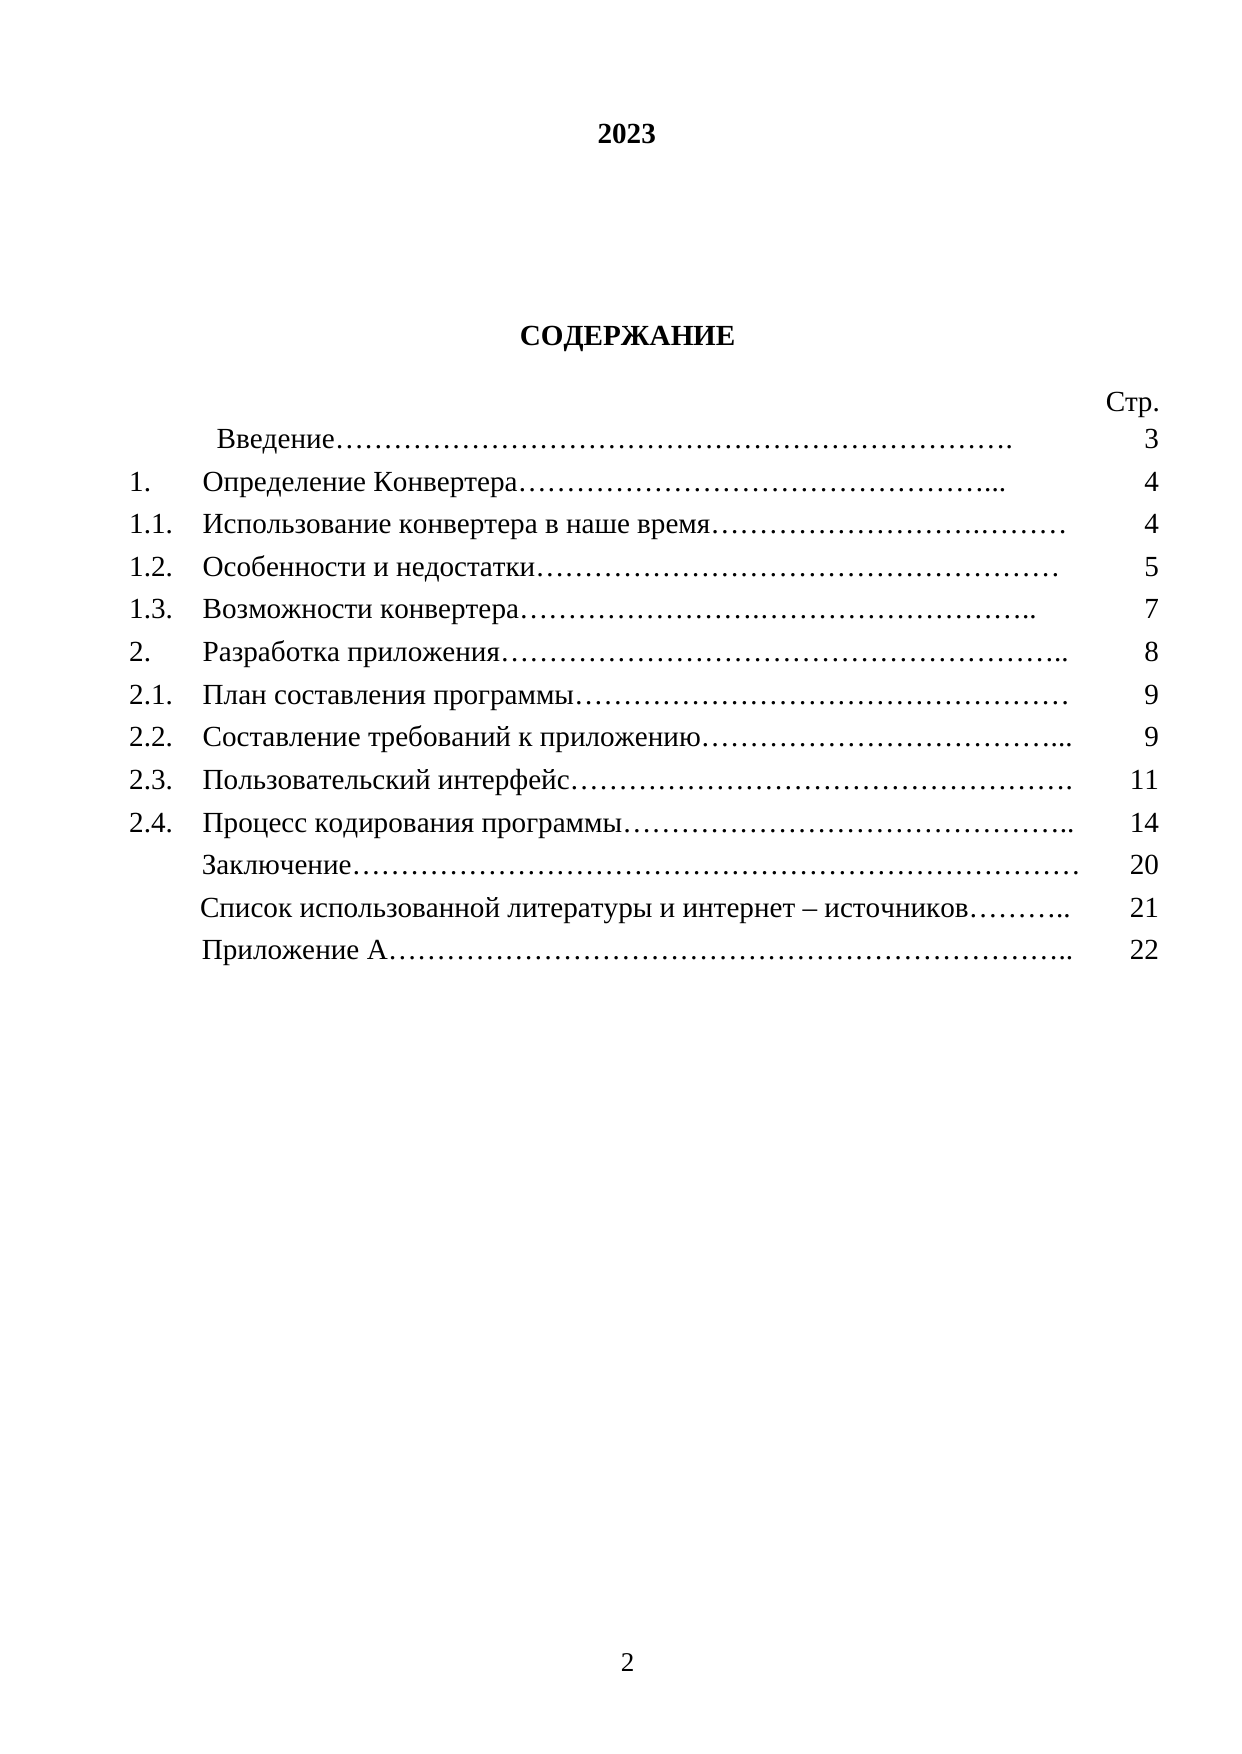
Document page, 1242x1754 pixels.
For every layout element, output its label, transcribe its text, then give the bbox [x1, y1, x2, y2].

list Использование конвертера в наше время……………………….……… 4 [129, 506, 1159, 540]
text 2023 [129, 116, 1124, 149]
text Список использованной литературы и интернет – источников……….. 21 [129, 890, 1159, 923]
list Особенности и недостатки……………………………………………… 5 [129, 549, 1159, 583]
list Разработка приложения………………………………………………….. 8 [129, 634, 1159, 668]
list Процесс кодирования программы……………………………………….. 14 [129, 805, 1159, 838]
list Составление требований к приложению………………………………... 9 [129, 719, 1159, 753]
list План составления программы…………………………………………… 9 [129, 677, 1159, 710]
list Пользовательский интерфейс……………………………………………. 11 [129, 762, 1159, 796]
text СОДЕРЖАНИЕ [129, 318, 1126, 351]
text Стр. [129, 384, 1159, 418]
text Приложение А…………………………………………………………….. 22 [129, 932, 1159, 966]
list Возможности конвертера…………………….……………………….. 7 [129, 592, 1159, 625]
text Введение……………………………………………………………. 3 [129, 421, 1159, 455]
list Определение Конвертера…………………………………………... 4 [129, 464, 1159, 497]
text Заключение………………………………………………………………… 20 [129, 847, 1159, 881]
